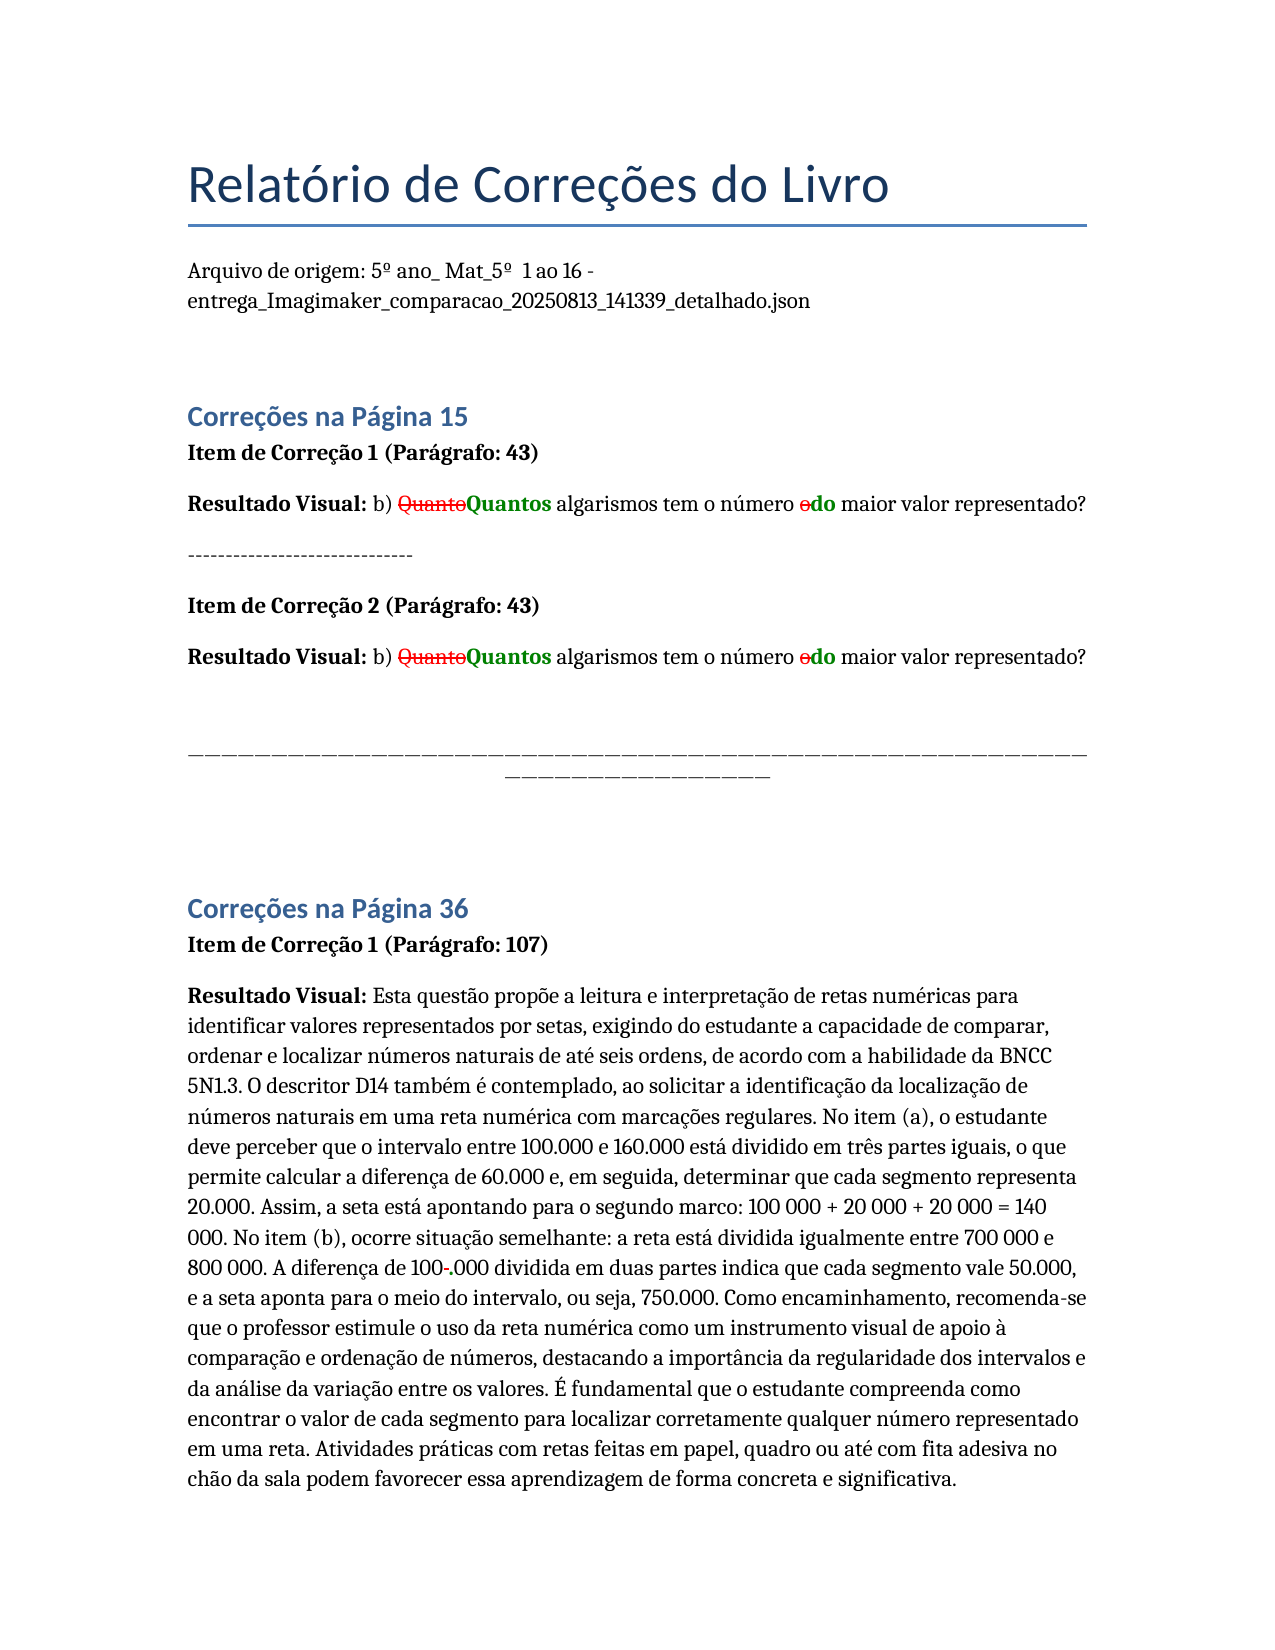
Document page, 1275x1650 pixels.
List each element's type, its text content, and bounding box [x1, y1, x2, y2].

text Resultado Visual: b) QuantoQuantos algarismos tem o número odo maior valor representado? [187, 490, 1087, 517]
text —————————————————————————————————————————————————————————————————————— [187, 746, 1087, 787]
text ------------------------------ [187, 541, 1087, 568]
text Arquivo de origem: 5º ano_ Mat_5º 1 ao 16 - entrega_Imagimaker_comparacao_20250813_141339_detalhado.json [187, 258, 1087, 344]
text Item de Correção 2 (Parágrafo: 43) [187, 592, 1087, 619]
text Resultado Visual: b) QuantoQuantos algarismos tem o número odo maior valor representado? [187, 643, 1087, 670]
title Relatório de Correções do Livro [187, 150, 1087, 227]
text Resultado Visual: Esta questão propõe a leitura e interpretação de retas numéricas para identificar valores representados por setas, exigindo do estudante a capacidade de comparar, ordenar e localizar números naturais de até seis ordens, de acordo com a habilidade da BNCC 5N1.3. O descritor D14 também é contemplado, ao solicitar a identificação da localização de números naturais em uma reta numérica com marcações regulares. No item (a), o estudante deve perceber que o intervalo entre 100.000 e 160.000 está dividido em três partes iguais, o que permite calcular a diferença de 60.000 e, em seguida, determinar que cada segmento representa 20.000. Assim, a seta está apontando para o segundo marco: 100 000 + 20 000 + 20 000 = 140 000. No item (b), ocorre situação semelhante: a reta está dividida igualmente entre 700 000 e 800 000. A diferença de 100 .000 dividida em duas partes indica que cada segmento vale 50.000, e a seta aponta para o meio do intervalo, ou seja, 750.000. Como encaminhamento, recomenda-se que o professor estimule o uso da reta numérica como um instrumento visual de apoio à comparação e ordenação de números, destacando a importância da regularidade dos intervalos e da análise da variação entre os valores. É fundamental que o estudante compreenda como encontrar o valor de cada segmento para localizar corretamente qualquer número representado em uma reta. Atividades práticas com retas feitas em papel, quadro ou até com fita adesiva no chão da sala podem favorecer essa aprendizagem de forma concreta e significativa. [187, 983, 1087, 1492]
text Item de Correção 1 (Parágrafo: 43) [187, 439, 1087, 466]
text Item de Correção 1 (Parágrafo: 107) [187, 932, 1087, 958]
subtitle Correções na Página 36 [187, 891, 1087, 926]
subtitle Correções na Página 15 [187, 398, 1087, 434]
